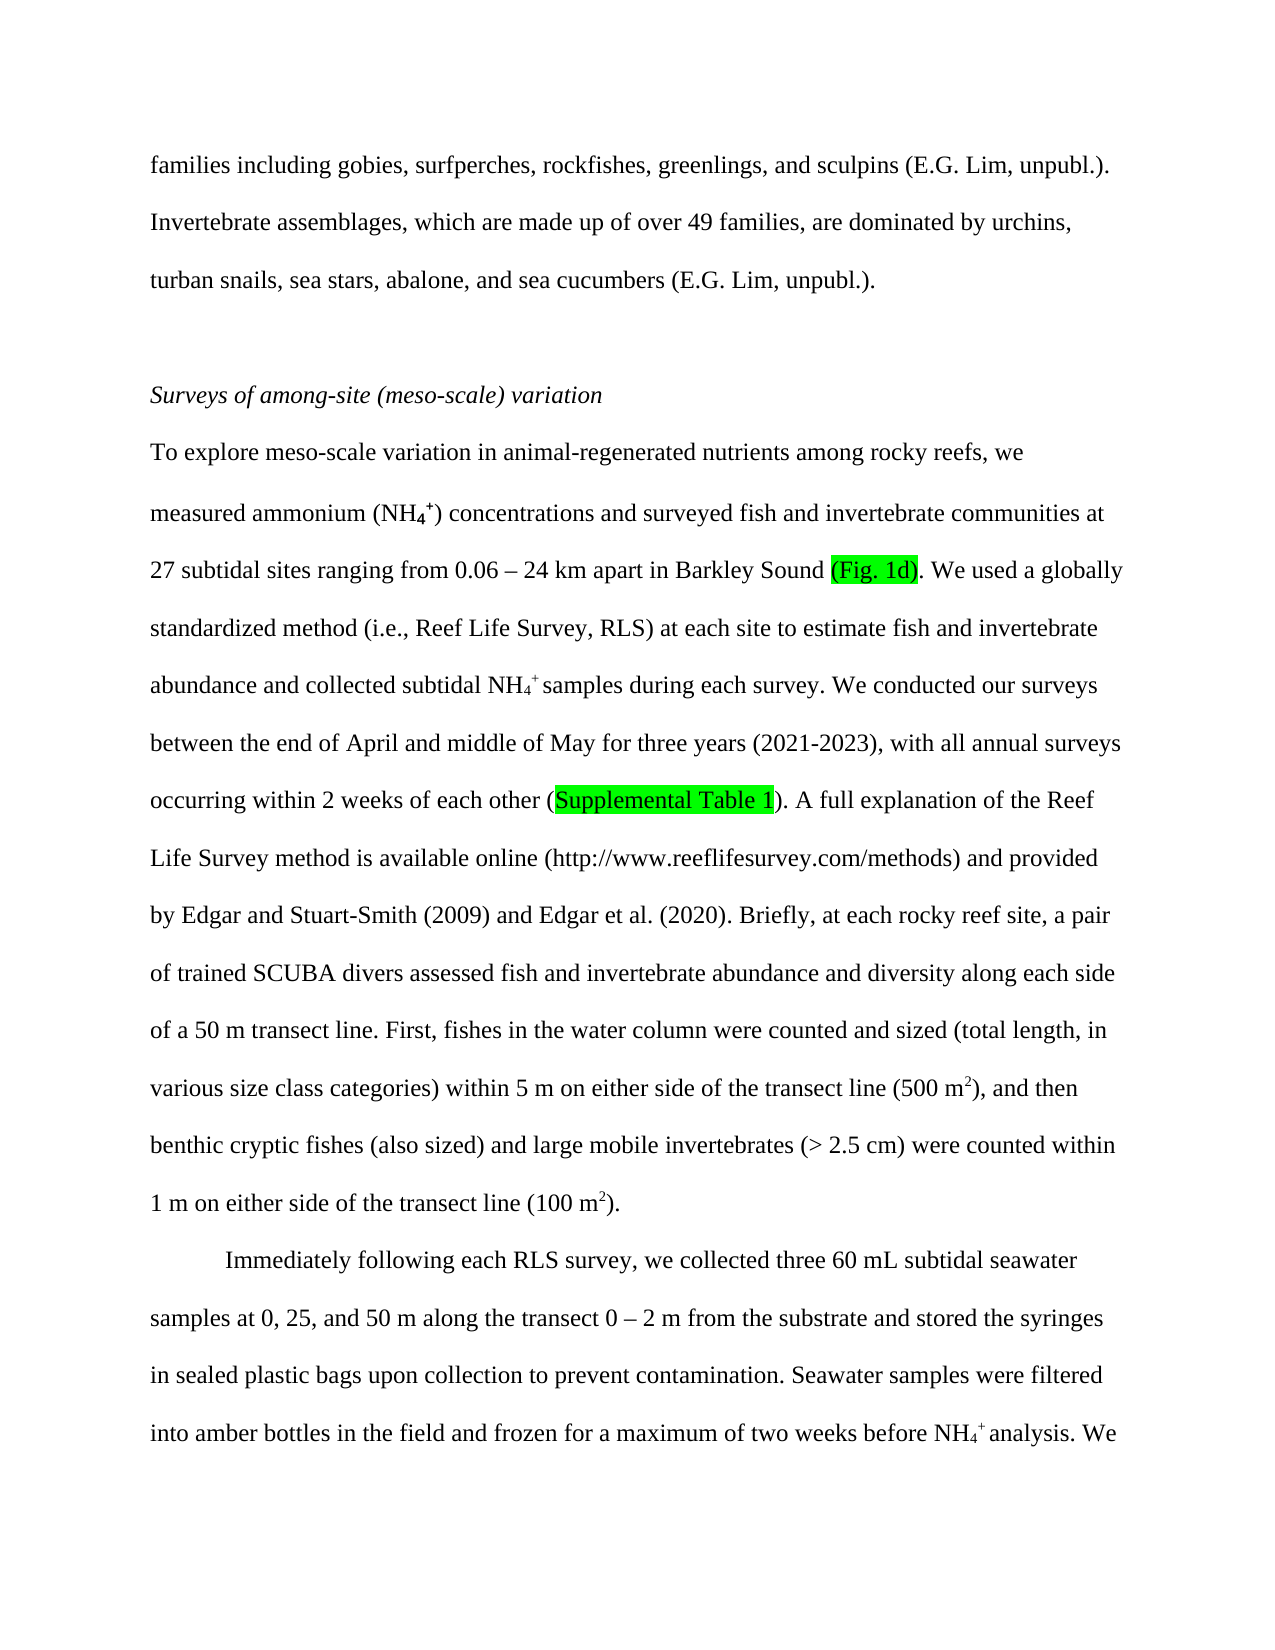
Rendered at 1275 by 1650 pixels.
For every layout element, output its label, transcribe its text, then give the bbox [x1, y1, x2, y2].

text To explore meso-scale variation in animal-regenerated nutrients among rocky reefs, we measured ammonium (NH₄⁺) concentrations and surveyed fish and invertebrate communities at 27 subtidal sites ranging from 0.06 – 24 km apart in Barkley Sound (Fig. 1d). We used a globally standardized method (i.e., Reef Life Survey, RLS) at each site to estimate fish and invertebrate abundance and collected subtidal NH4+ samples during each survey. We conducted our surveys between the end of April and middle of May for three years (2021-2023), with all annual surveys occurring within 2 weeks of each other (Supplemental Table 1). A full explanation of the Reef Life Survey method is available online (http://www.reeflifesurvey.com/methods) and provided by Edgar and Stuart-Smith (2009) and Edgar et al. (2020). Briefly, at each rocky reef site, a pair of trained SCUBA divers assessed fish and invertebrate abundance and diversity along each side of a 50 m transect line. First, fishes in the water column were counted and sized (total length, in various size class categories) within 5 m on either side of the transect line (500 m2), and then benthic cryptic fishes (also sized) and large mobile invertebrates (> 2.5 cm) were counted within 1 m on either side of the transect line (100 m2). [150, 437, 1125, 1216]
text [150, 150, 1125, 294]
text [150, 1245, 1125, 1446]
text Surveys of among-site (meso-scale) variation [150, 380, 1125, 409]
